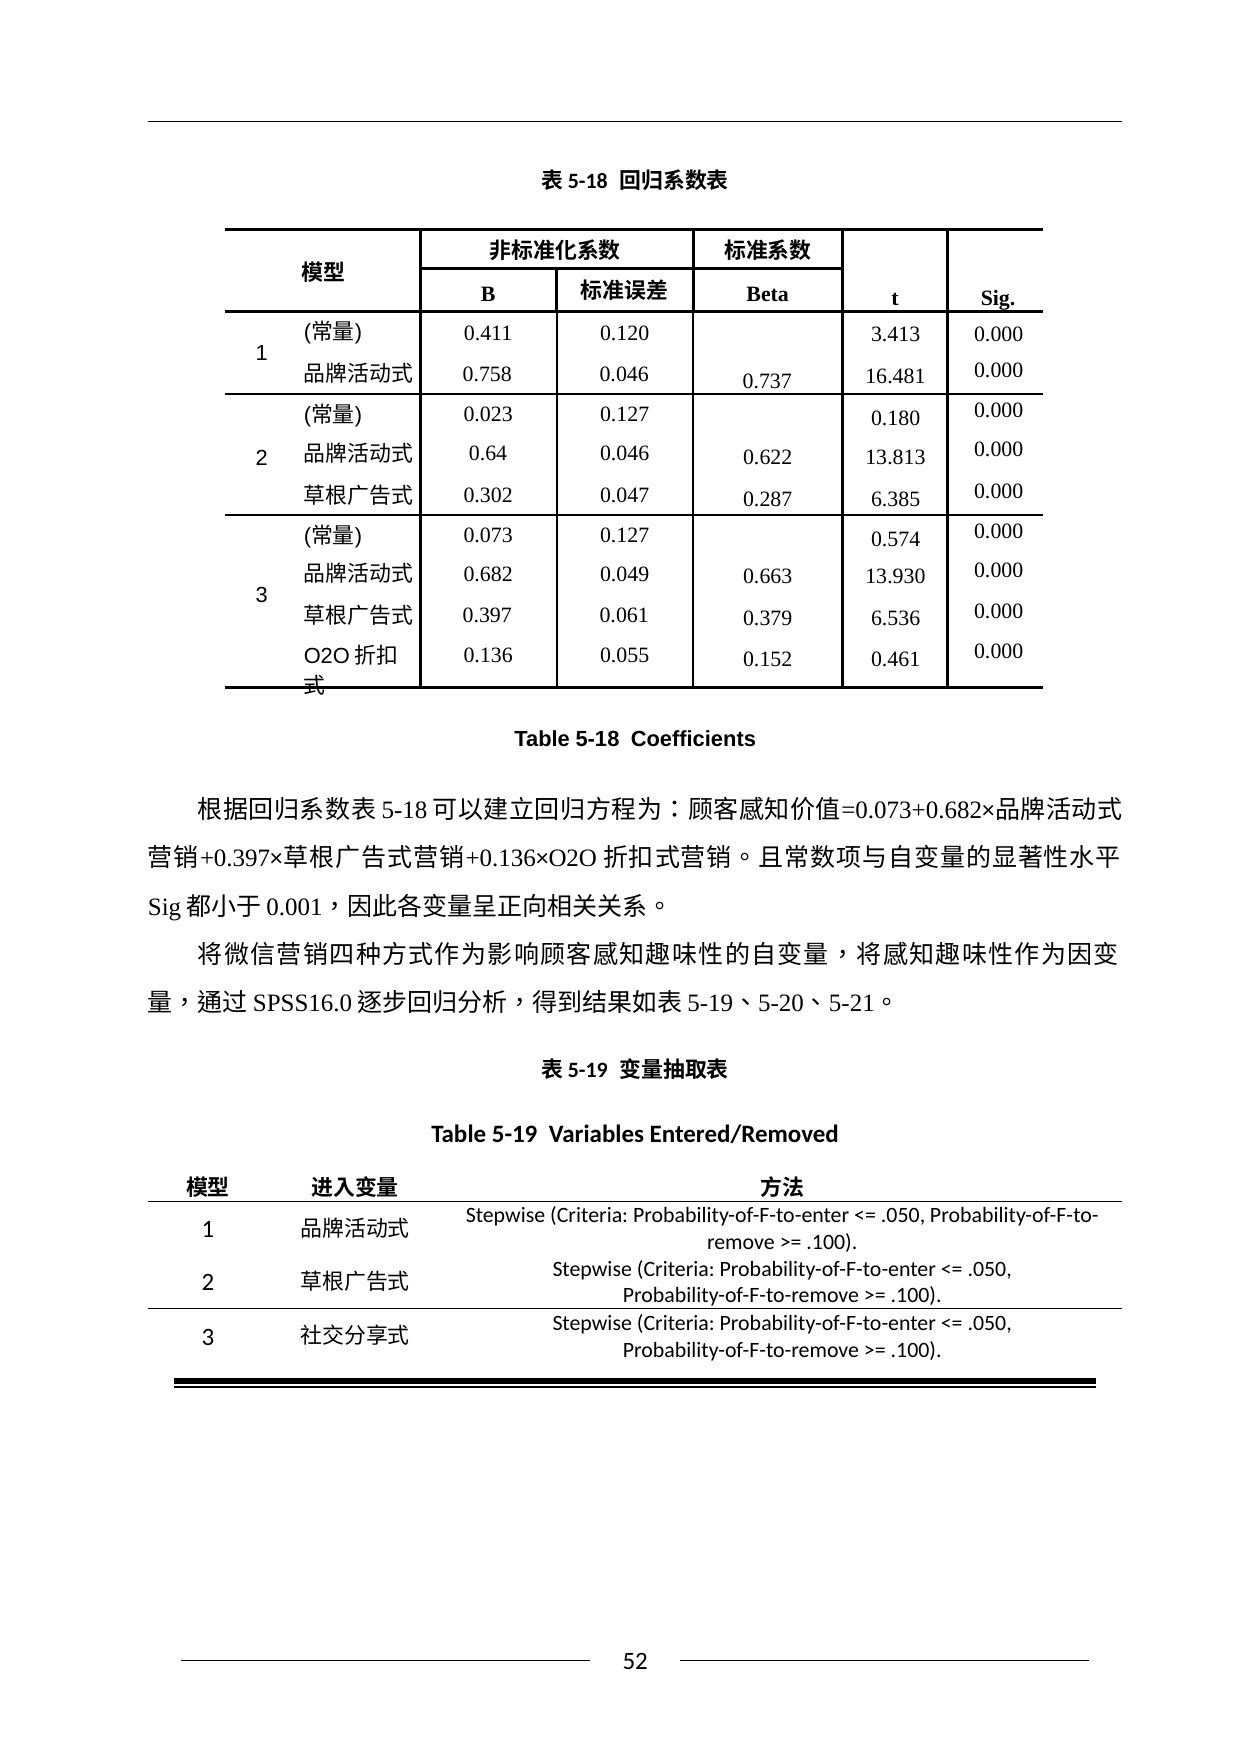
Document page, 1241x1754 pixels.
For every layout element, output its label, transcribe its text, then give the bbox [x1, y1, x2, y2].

table_cell 1 [148, 1202, 268, 1255]
table_cell 2 [148, 1255, 268, 1308]
text Table 5-19 Variables Entered/Removed [148, 1116, 1122, 1149]
table_cell 社交分享式 [268, 1309, 442, 1363]
table_header 进入变量 [268, 1174, 442, 1201]
text 表5-19 变量抽取表 [148, 1051, 1122, 1083]
table_header 模型 [148, 1174, 268, 1201]
table_header 方法 [442, 1174, 1122, 1201]
table_cell Stepwise (Criteria: Probability-of-F-to-enter <= .050, Probability-of-F-to-remove >= .100). [442, 1255, 1122, 1308]
text 将微信营销四种方式作为影响顾客感知趣味性的自变量，将感知趣味性作为因变量，通过SPSS16.0逐步回归分析，得到结果如表5-19、5-20、5-21。 [148, 921, 1122, 1018]
table_cell 品牌活动式 [268, 1202, 442, 1255]
text 表5-18 回归系数表 [148, 161, 1122, 194]
text 根据回归系数表5-18可以建立回归方程为：顾客感知价值=0.073+0.682×品牌活动式营销+0.397×草根广告式营销+0.136×O2O折扣式营销。且常数项与自变量的显著性水平Sig都小于0.001，因此各变量呈正向相关关系。 [148, 776, 1122, 921]
text Table 5-18 Coefficients [148, 718, 1122, 751]
table_cell Stepwise (Criteria: Probability-of-F-to-enter <= .050, Probability-of-F-to-remove >= .100). [442, 1309, 1122, 1363]
table_cell Stepwise (Criteria: Probability-of-F-to-enter <= .050, Probability-of-F-to-remove >= .100). [442, 1202, 1122, 1255]
table_cell 草根广告式 [268, 1255, 442, 1308]
table_cell 3 [148, 1309, 268, 1363]
